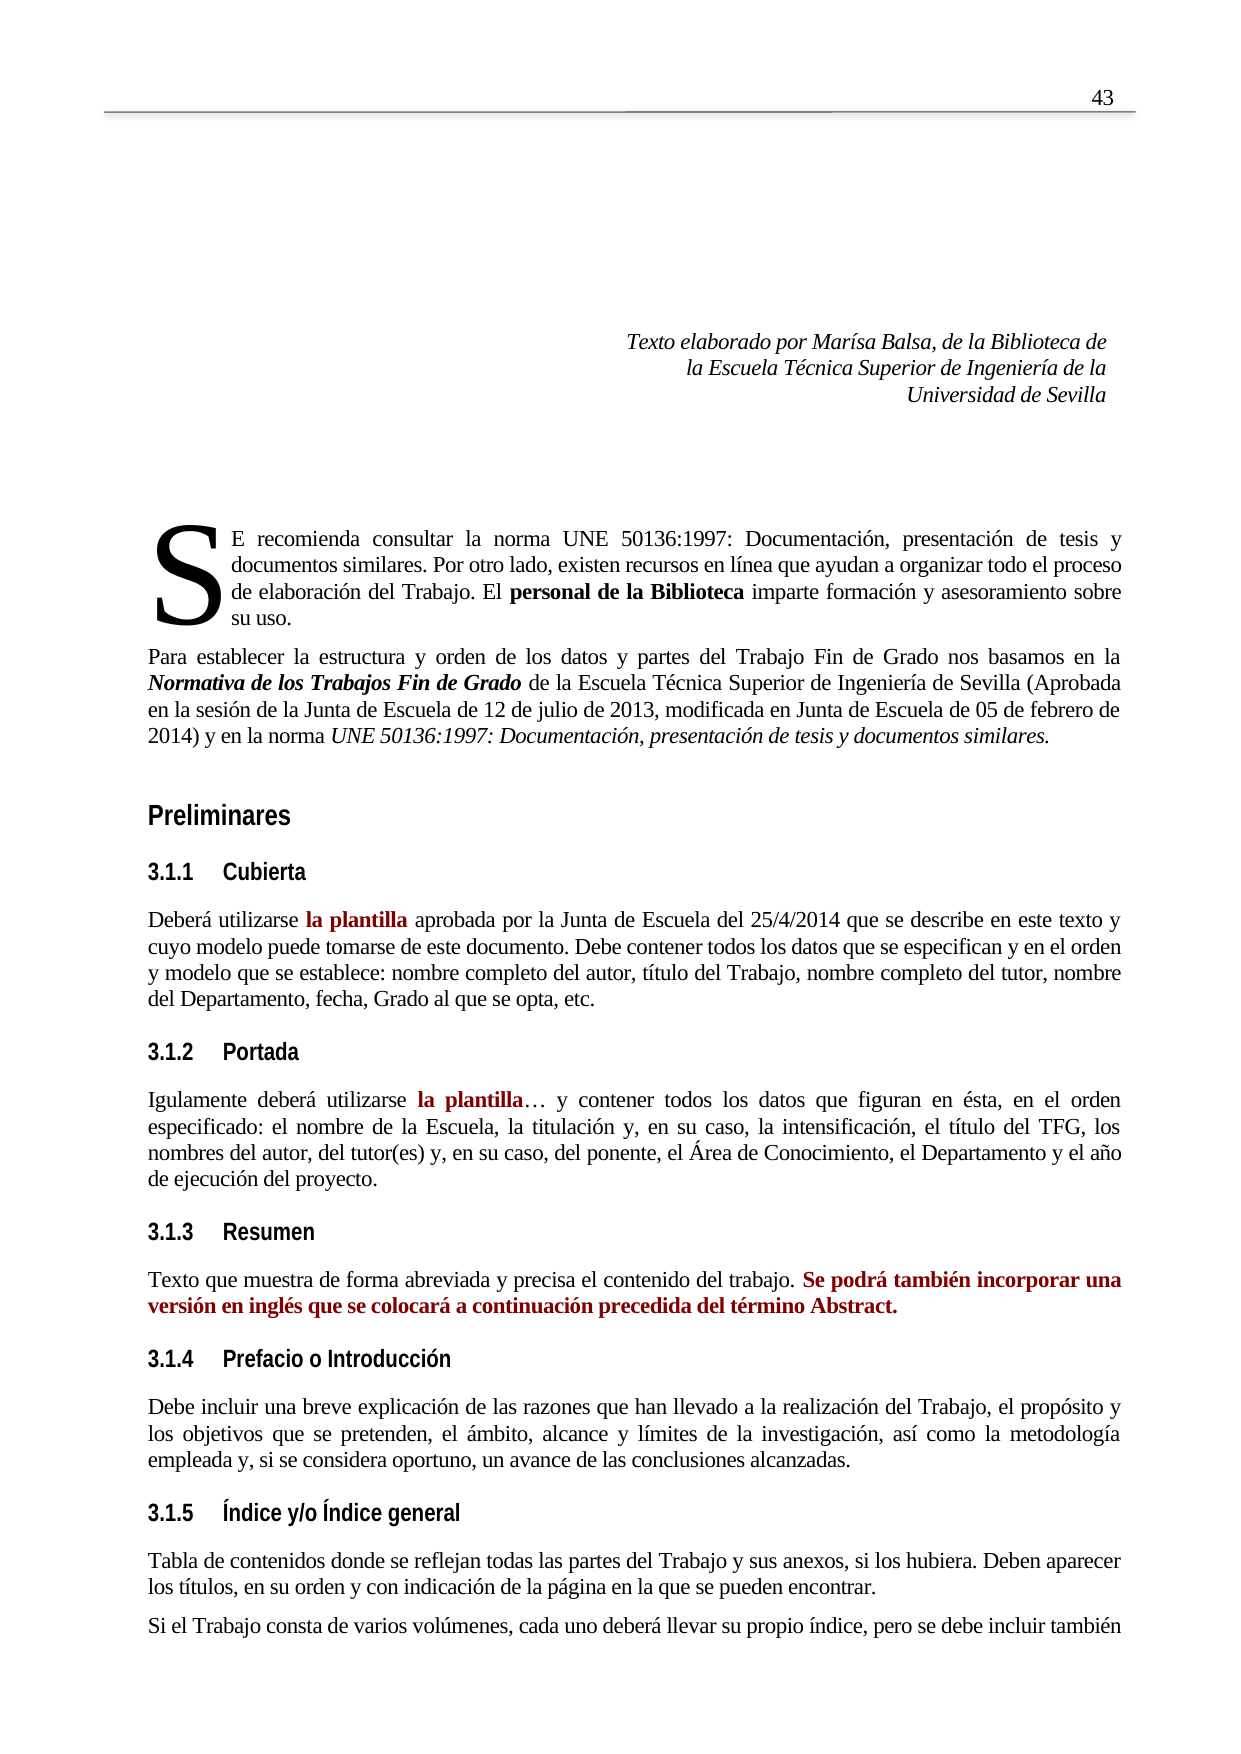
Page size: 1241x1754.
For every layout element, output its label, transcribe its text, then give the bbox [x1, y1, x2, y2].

subtitle Índice y/o Índice general [148, 1497, 1122, 1526]
text Debe incluir una breve explicación de las razones que han llevado a la realización del Trabajo, el propósito y los objetivos que se pretenden, el ámbito, alcance y límites de la investigación, así como la metodología empleada y, si se considera oportuno, un avance de las conclusiones alcanzadas. [148, 1393, 1122, 1472]
text Tabla de contenidos donde se reflejan todas las partes del Trabajo y sus anexos, si los hubiera. Deben aparecer los títulos, en su orden y con indicación de la página en la que se pueden encontrar. [148, 1547, 1122, 1600]
subtitle Prefacio o Introducción [148, 1344, 1122, 1373]
subtitle Preliminares [148, 798, 1123, 832]
text Texto que muestra de forma abreviada y precisa el contenido del trabajo. Se podrá también incorporar una versión en inglés que se colocará a continuación precedida del término Abstract. [148, 1266, 1122, 1319]
subtitle Cubierta [148, 857, 1122, 886]
text Deberá utilizarse la plantilla aprobada por la Junta de Escuela del 25/4/2014 que se describe en este texto y cuyo modelo puede tomarse de este documento. Debe contener todos los datos que se especifican y en el orden y modelo que se establece: nombre completo del autor, título del Trabajo, nombre completo del tutor, nombre del Departamento, fecha, Grado al que se opta, etc. [148, 906, 1122, 1012]
text E recomienda consultar la norma UNE 50136:1997: Documentación, presentación de tesis y documentos similares. Por otro lado, existen recursos en línea que ayudan a organizar todo el proceso de elaboración del Trabajo. El personal de la Biblioteca imparte formación y asesoramiento sobre su uso. [148, 525, 1122, 631]
subtitle Resumen [148, 1217, 1122, 1245]
text Si el Trabajo consta de varios volúmenes, cada uno deberá llevar su propio índice, pero se debe incluir también un índice general. [148, 1612, 1122, 1638]
subtitle Portada [148, 1037, 1122, 1066]
text Igulamente deberá utilizarse la plantilla… y contener todos los datos que figuran en ésta, en el orden especificado: el nombre de la Escuela, la titulación y, en su caso, la intensificación, el título del TFG, los nombres del autor, del tutor(es) y, en su caso, del ponente, el Área de Conocimiento, el Departamento y el año de ejecución del proyecto. [148, 1086, 1122, 1192]
text Para establecer la estructura y orden de los datos y partes del Trabajo Fin de Grado nos basamos en la Normativa de los Trabajos Fin de Grado de la Escuela Técnica Superior de Ingeniería de Sevilla (Aprobada en la sesión de la Junta de Escuela de 12 de julio de 2013, modificada en Junta de Escuela de 05 de febrero de 2014) y en la norma UNE 50136:1997: Documentación, presentación de tesis y documentos similares. [148, 643, 1122, 748]
